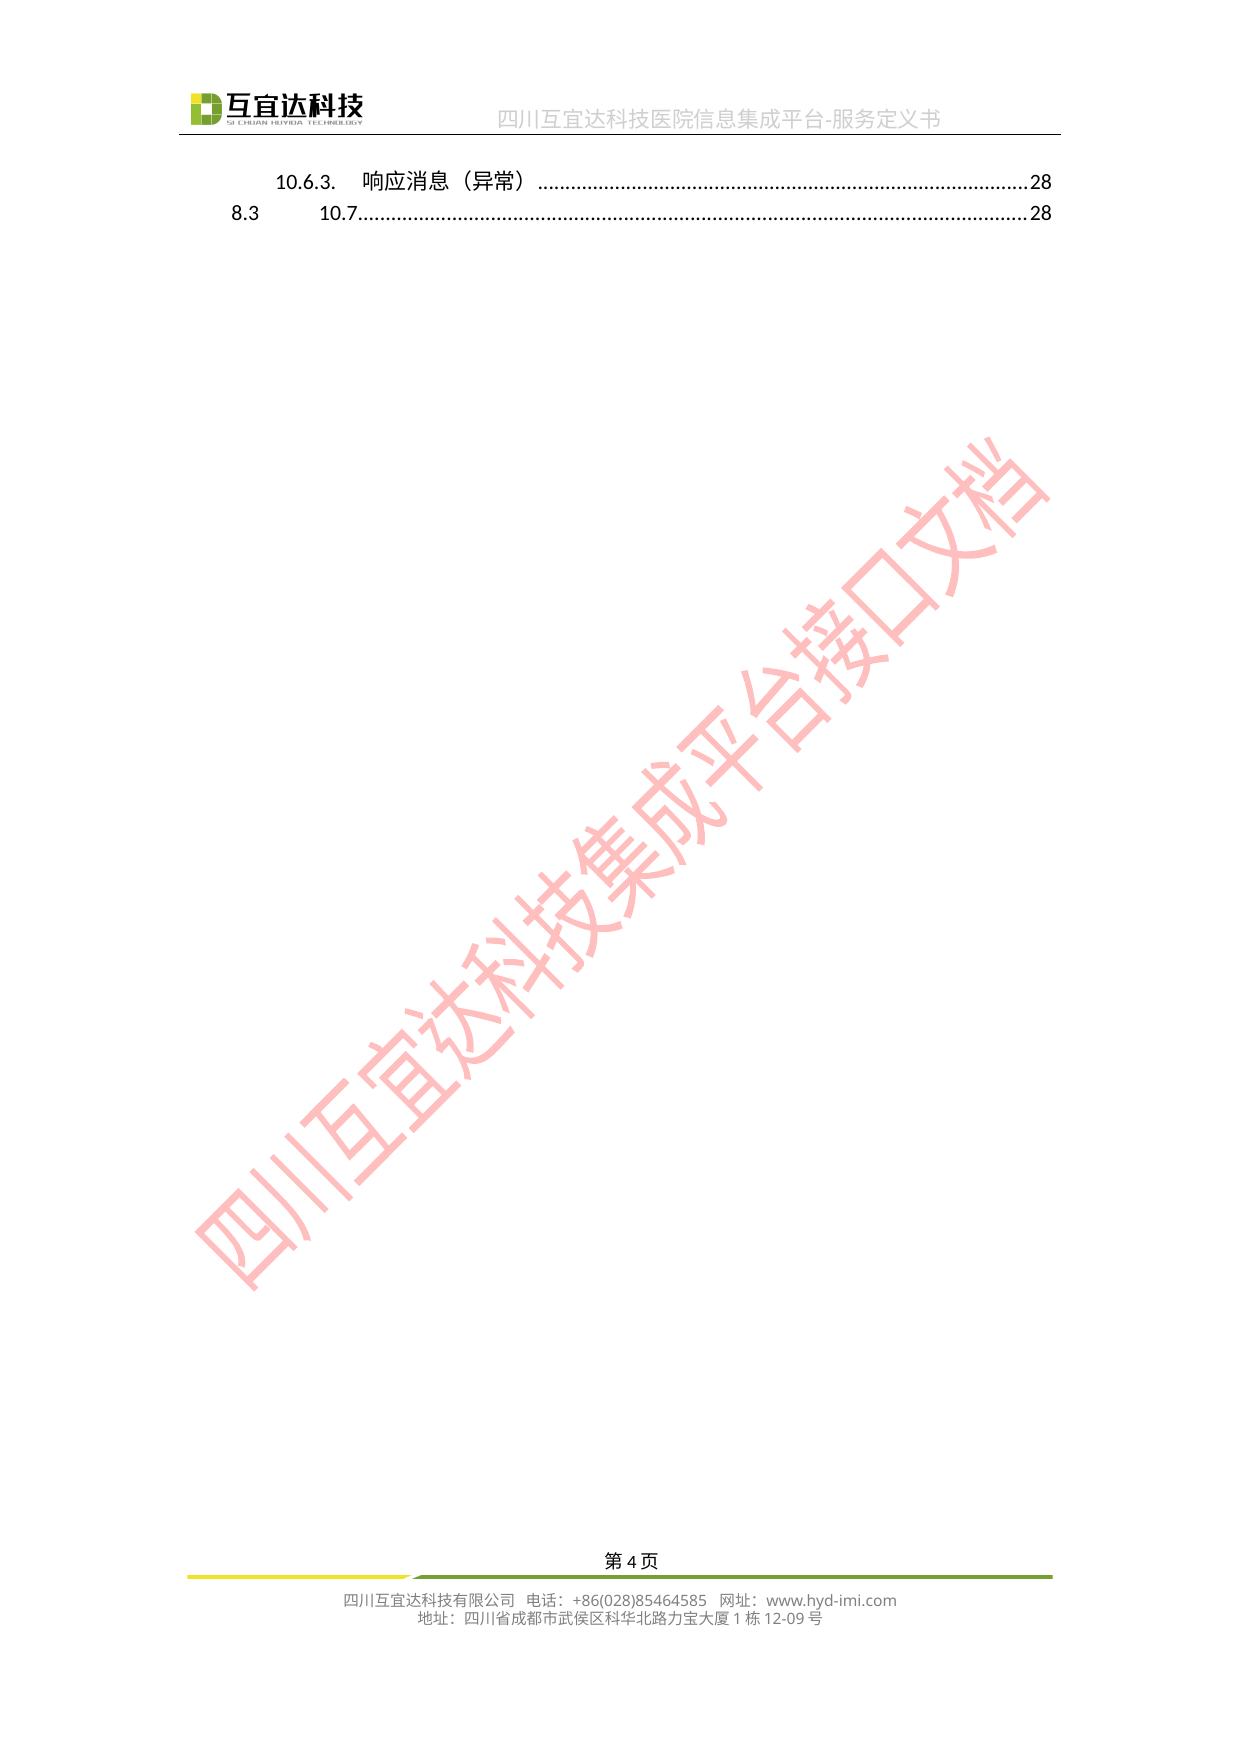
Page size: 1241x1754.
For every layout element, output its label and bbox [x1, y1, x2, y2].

picture [187, 90, 367, 128]
picture [187, 1575, 1053, 1579]
